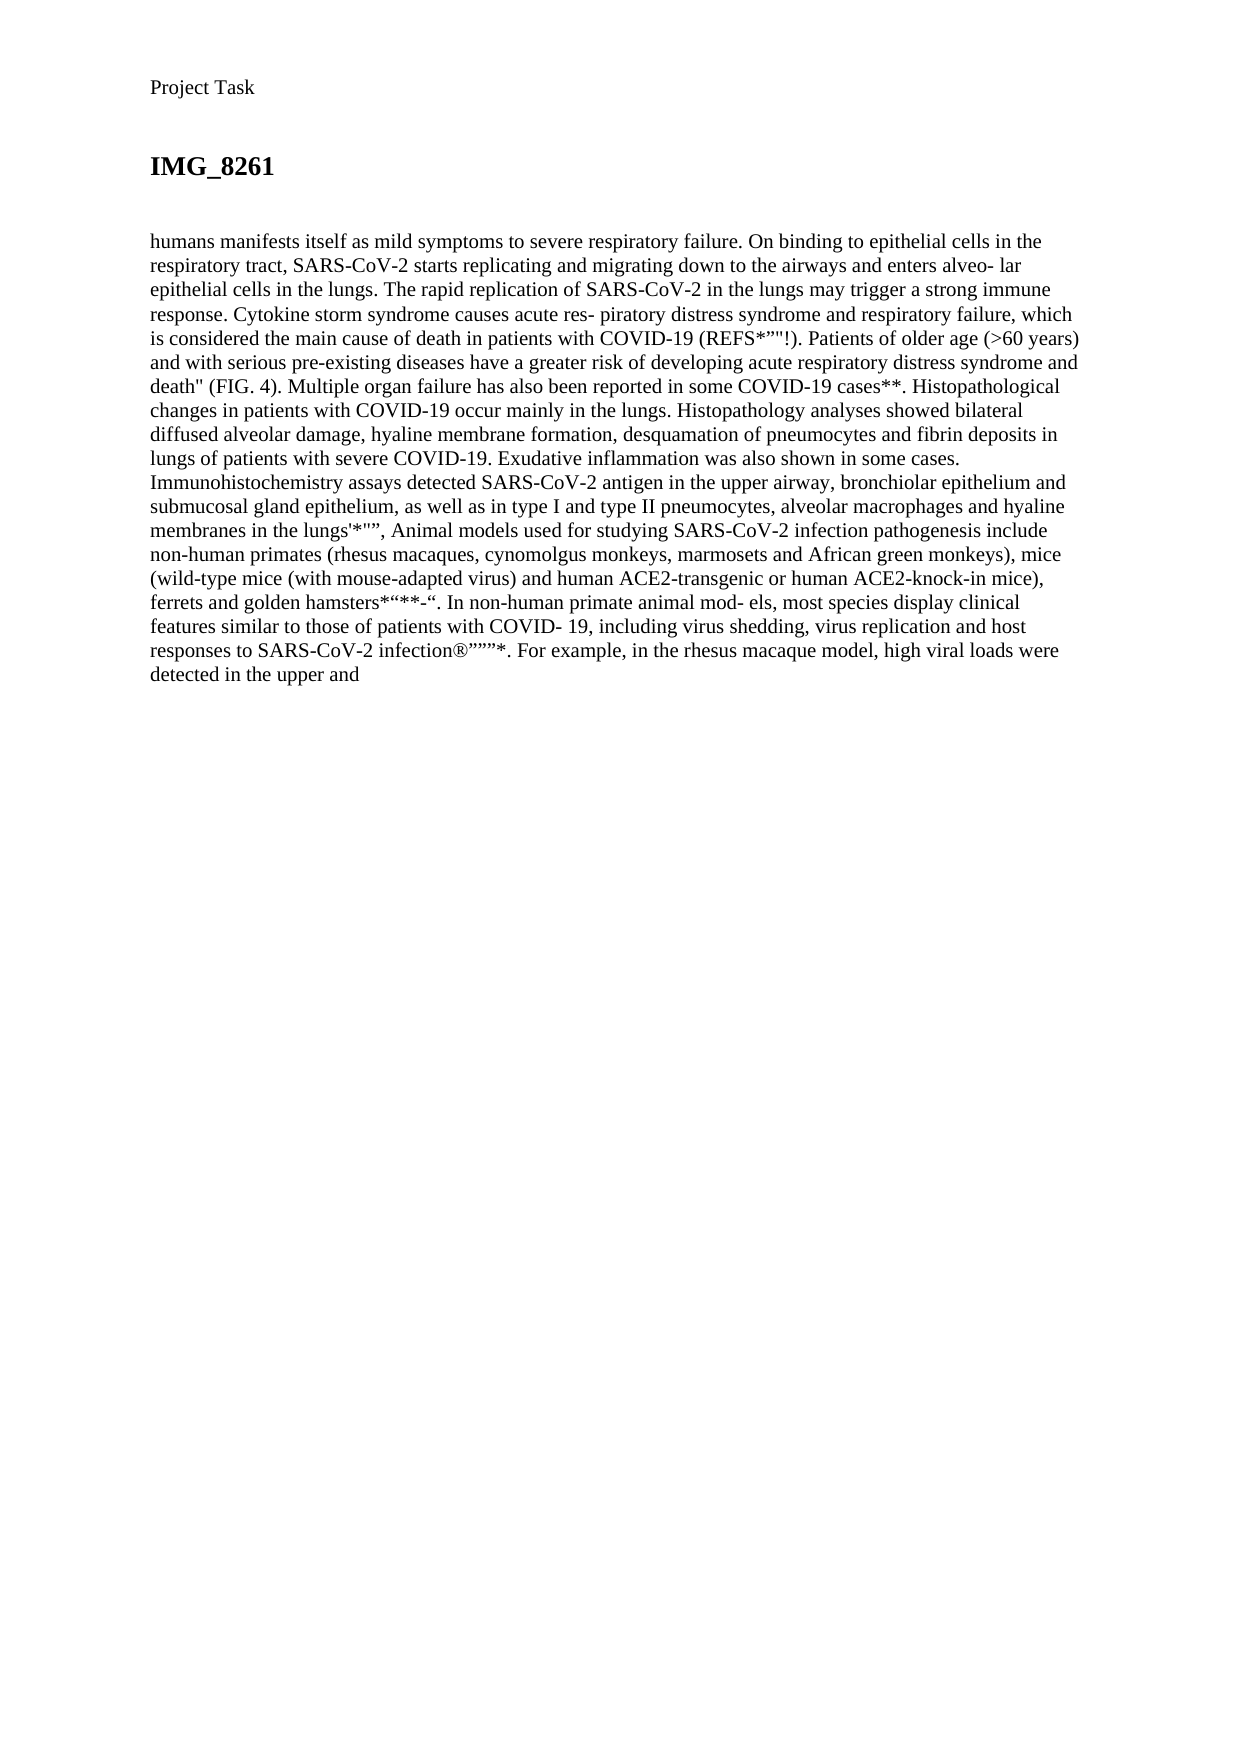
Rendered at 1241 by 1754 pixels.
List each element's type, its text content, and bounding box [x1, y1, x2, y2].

text IMG_8261 [150, 150, 1090, 181]
text humans manifests itself as mild symptoms to severe respiratory failure. On binding to epithelial cells in the respiratory tract, SARS-CoV-2 starts replicating and migrating down to the airways and enters alveo- lar epithelial cells in the lungs. The rapid replication of SARS-CoV-2 in the lungs may trigger a strong immune response. Cytokine storm syndrome causes acute res- piratory distress syndrome and respiratory failure, which is considered the main cause of death in patients with COVID-19 (REFS*”"!). Patients of older age (>60 years) and with serious pre-existing diseases have a greater risk of developing acute respiratory distress syndrome and death" (FIG. 4). Multiple organ failure has also been reported in some COVID-19 cases**. Histopathological changes in patients with COVID-19 occur mainly in the lungs. Histopathology analyses showed bilateral diffused alveolar damage, hyaline membrane formation, desquamation of pneumocytes and fibrin deposits in lungs of patients with severe COVID-19. Exudative inflammation was also shown in some cases. Immunohistochemistry assays detected SARS-CoV-2 antigen in the upper airway, bronchiolar epithelium and submucosal gland epithelium, as well as in type I and type II pneumocytes, alveolar macrophages and hyaline membranes in the lungs'*"”, Animal models used for studying SARS-CoV-2 infection pathogenesis include non-human primates (rhesus macaques, cynomolgus monkeys, marmosets and African green monkeys), mice (wild-type mice (with mouse-adapted virus) and human ACE2-transgenic or human ACE2-knock-in mice), ferrets and golden hamsters*“**-“. In non-human primate animal mod- els, most species display clinical features similar to those of patients with COVID- 19, including virus shedding, virus replication and host responses to SARS-CoV-2 infection®”””*. For example, in the rhesus macaque model, high viral loads were detected in the upper and [150, 229, 1090, 686]
